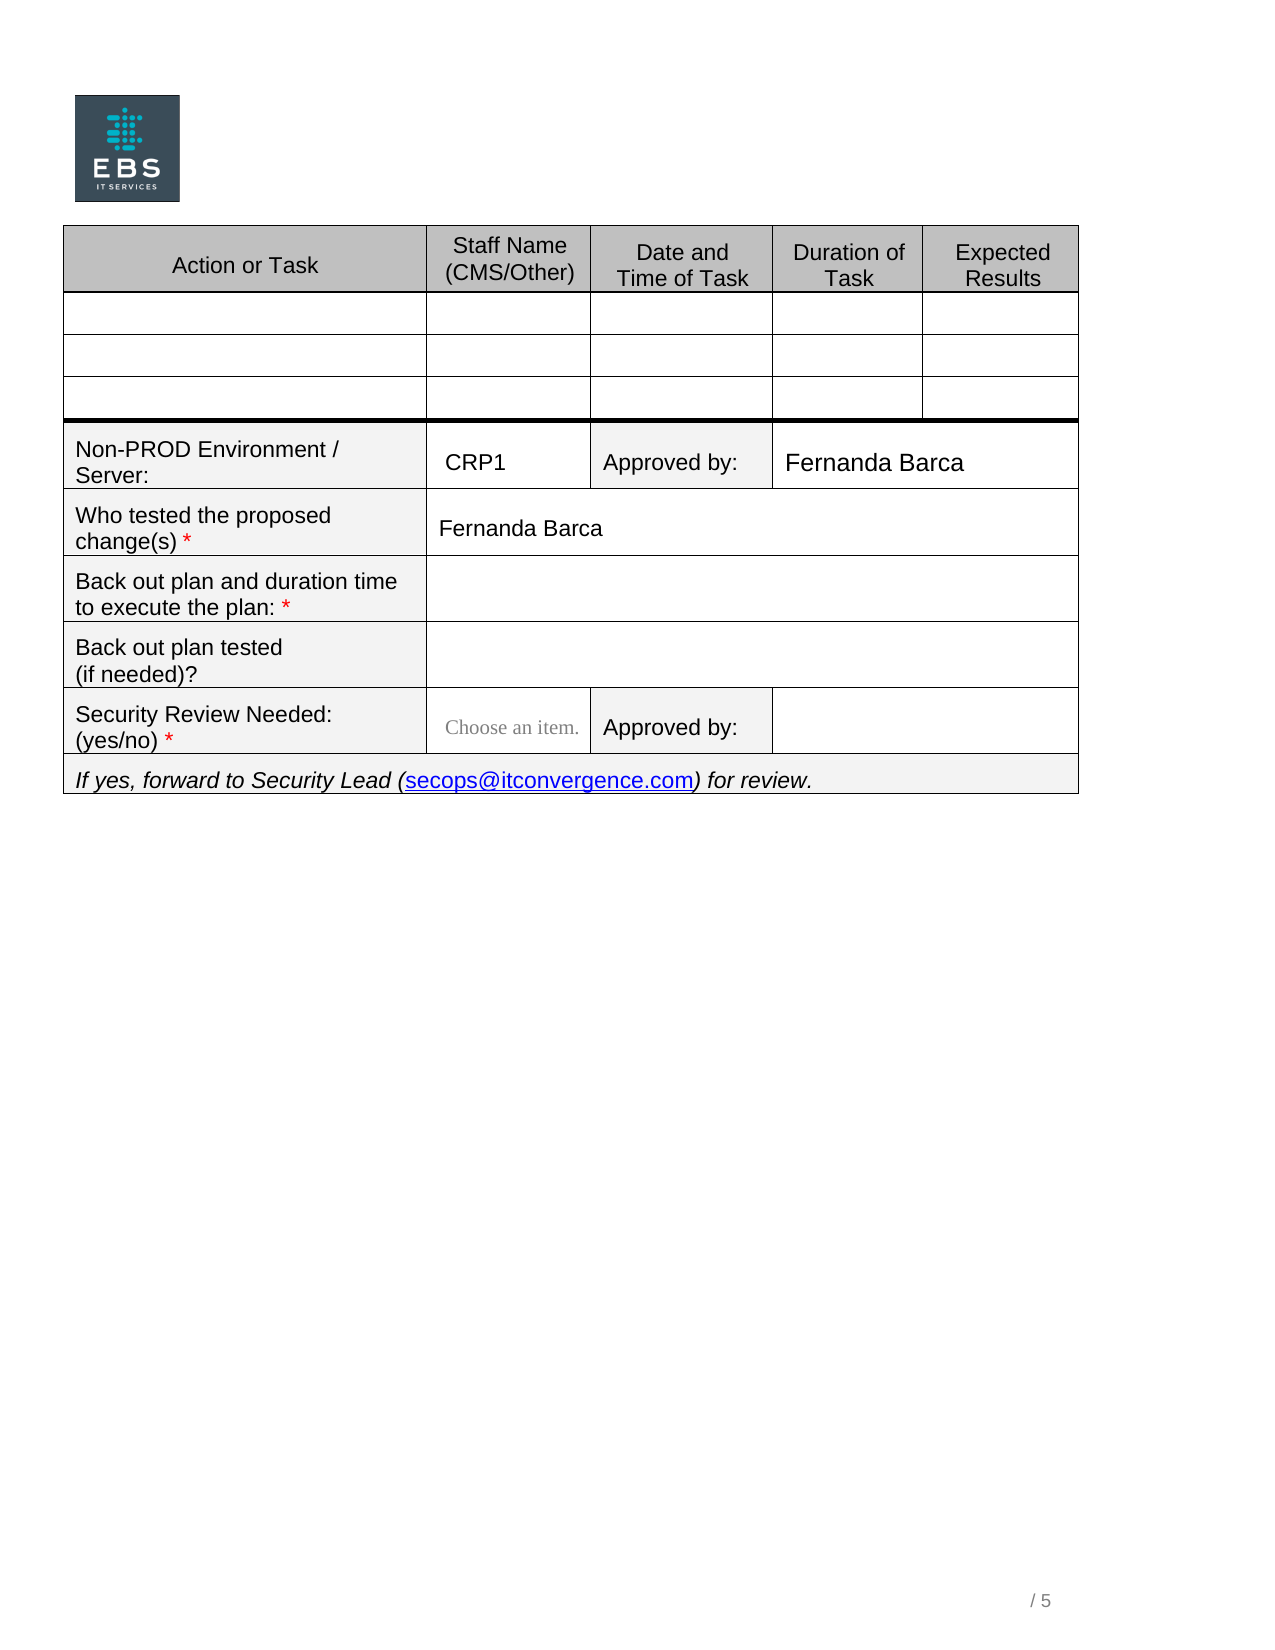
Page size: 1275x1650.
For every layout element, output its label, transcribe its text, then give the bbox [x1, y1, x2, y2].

table_cell [591, 335, 772, 376]
table_cell [773, 293, 922, 334]
table_cell [923, 335, 1078, 376]
table_cell Fernanda Barca [427, 489, 1078, 554]
table_cell Choose an item. [427, 688, 590, 753]
table_cell [591, 293, 772, 334]
table_cell Expected Results [923, 226, 1078, 291]
table_cell Who tested the proposed change(s) * [64, 489, 426, 554]
table_cell Approved by: [591, 688, 772, 753]
table_cell [64, 377, 426, 418]
table_cell [923, 293, 1078, 334]
table_cell Non-PROD Environment / Server: [64, 423, 426, 488]
table_cell [427, 556, 1078, 621]
table_cell [923, 377, 1078, 418]
table_cell Staff Name (CMS/Other) [427, 226, 590, 291]
table_cell [64, 335, 426, 376]
table_cell [773, 335, 922, 376]
table_cell [773, 377, 922, 418]
table_cell [427, 377, 590, 418]
table_cell Back out plan tested (if needed)? [64, 622, 426, 687]
table_cell Action or Task [64, 226, 426, 291]
table_cell [773, 688, 1078, 753]
table_cell Date and Time of Task [591, 226, 772, 291]
table_cell Fernanda Barca [773, 423, 1078, 488]
table_cell If yes, forward to Security Lead (secops@itconvergence.com) for review. [64, 754, 1078, 793]
table_cell [427, 622, 1078, 687]
table_cell CRP1 [427, 423, 590, 488]
table_cell [64, 293, 426, 334]
table_cell Approved by: [591, 423, 772, 488]
table_cell [591, 377, 772, 418]
table_cell Security Review Needed: (yes/no) * [64, 688, 426, 753]
picture [75, 95, 180, 202]
table_cell Duration of Task [773, 226, 922, 291]
table_cell [427, 335, 590, 376]
table_cell [427, 293, 590, 334]
table_cell Back out plan and duration time to execute the plan: * [64, 556, 426, 621]
